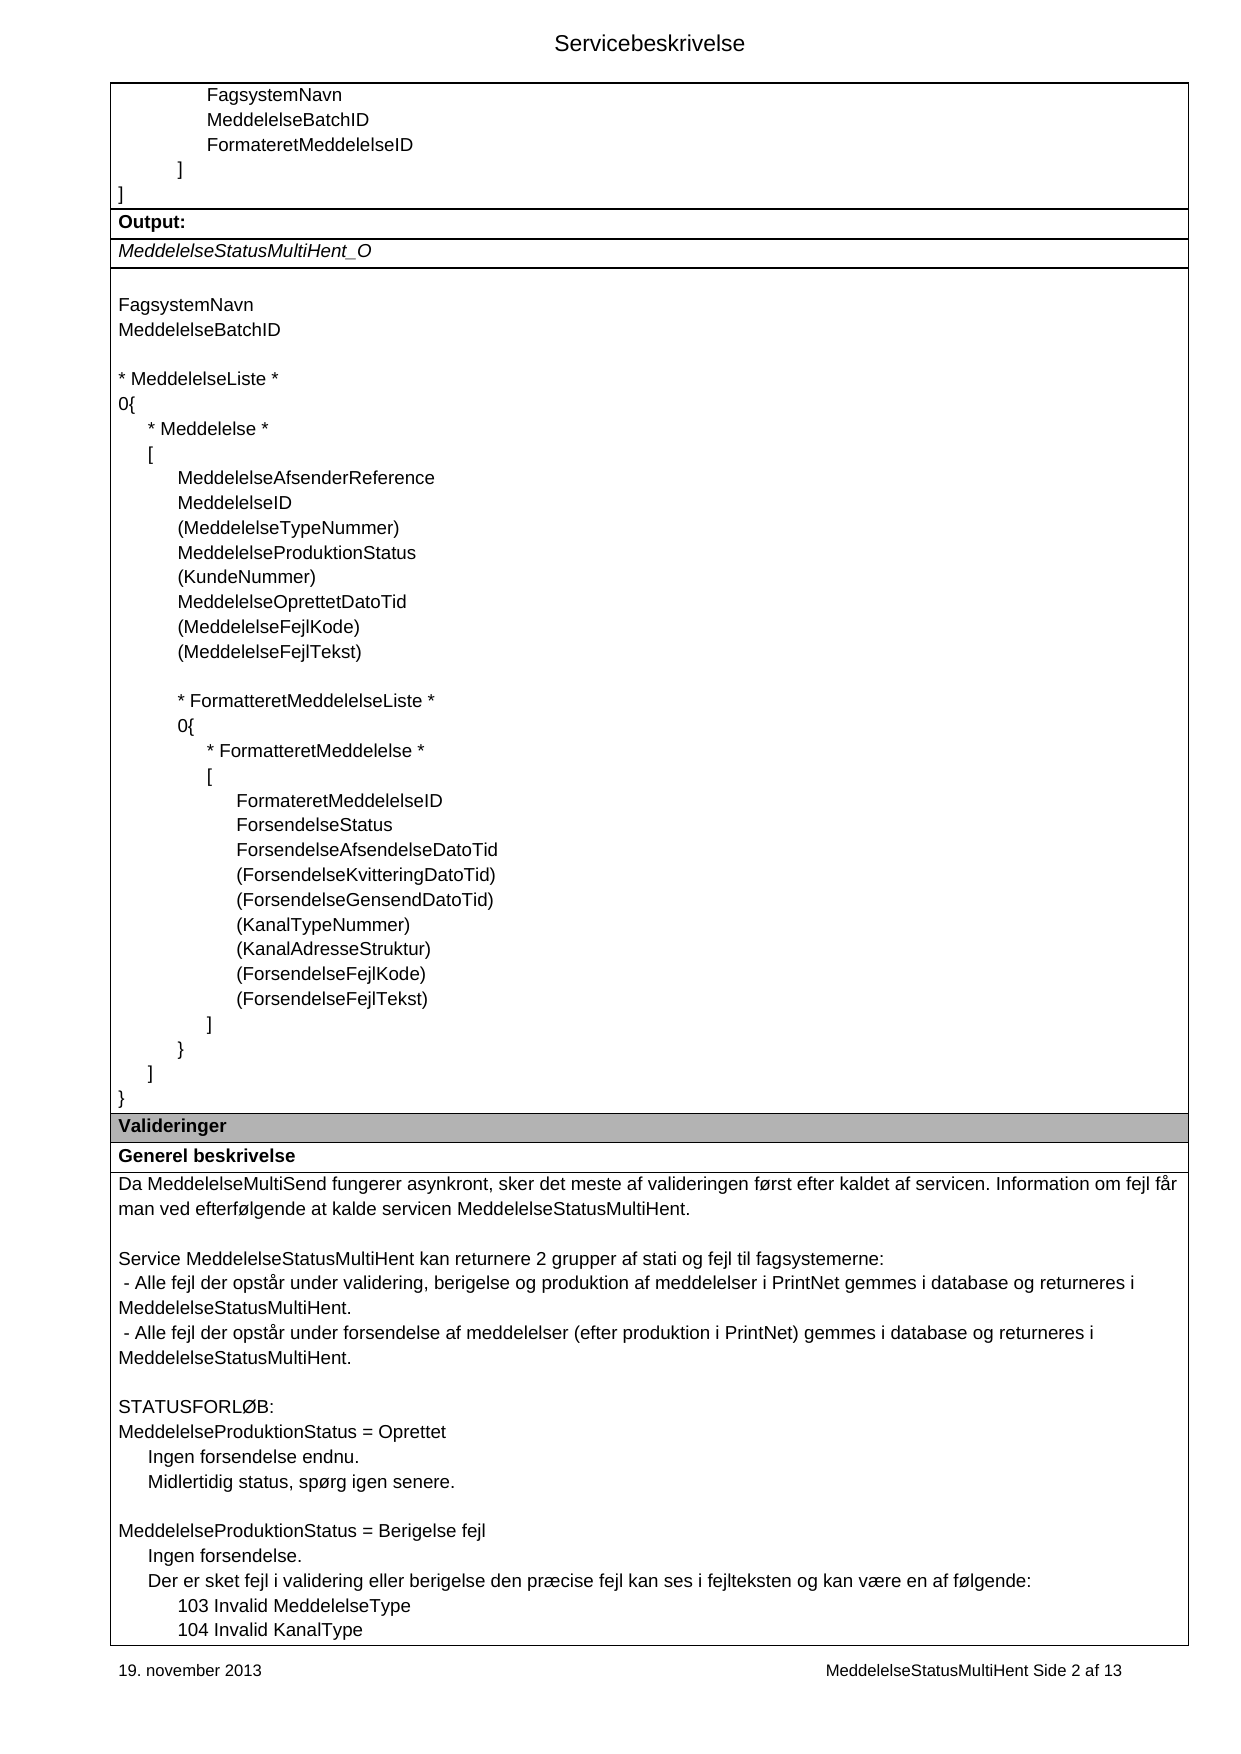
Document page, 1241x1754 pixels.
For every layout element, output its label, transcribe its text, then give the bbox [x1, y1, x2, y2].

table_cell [111, 84, 1188, 208]
table_cell Valideringer [111, 1114, 1188, 1142]
table_cell Output: [111, 210, 1188, 238]
table_cell FagsystemNavn MeddelelseBatchID * MeddelelseListe * 0{ * Meddelelse * [ MeddelelseAfsenderReference MeddelelseID (MeddelelseTypeNummer) MeddelelseProduktionStatus (KundeNummer) MeddelelseOprettetDatoTid (MeddelelseFejlKode) (MeddelelseFejlTekst) * FormatteretMeddelelseListe * 0{ * FormatteretMeddelelse * [ FormateretMeddelelseID ForsendelseStatus ForsendelseAfsendelseDatoTid (ForsendelseKvitteringDatoTid) (ForsendelseGensendDatoTid) (KanalTypeNummer) (KanalAdresseStruktur) (ForsendelseFejlKode) (ForsendelseFejlTekst) ] } ] } [111, 269, 1188, 1112]
table_cell Generel beskrivelse [111, 1143, 1188, 1171]
table_cell MeddelelseStatusMultiHent_O [111, 240, 1188, 267]
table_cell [111, 1173, 1188, 1644]
